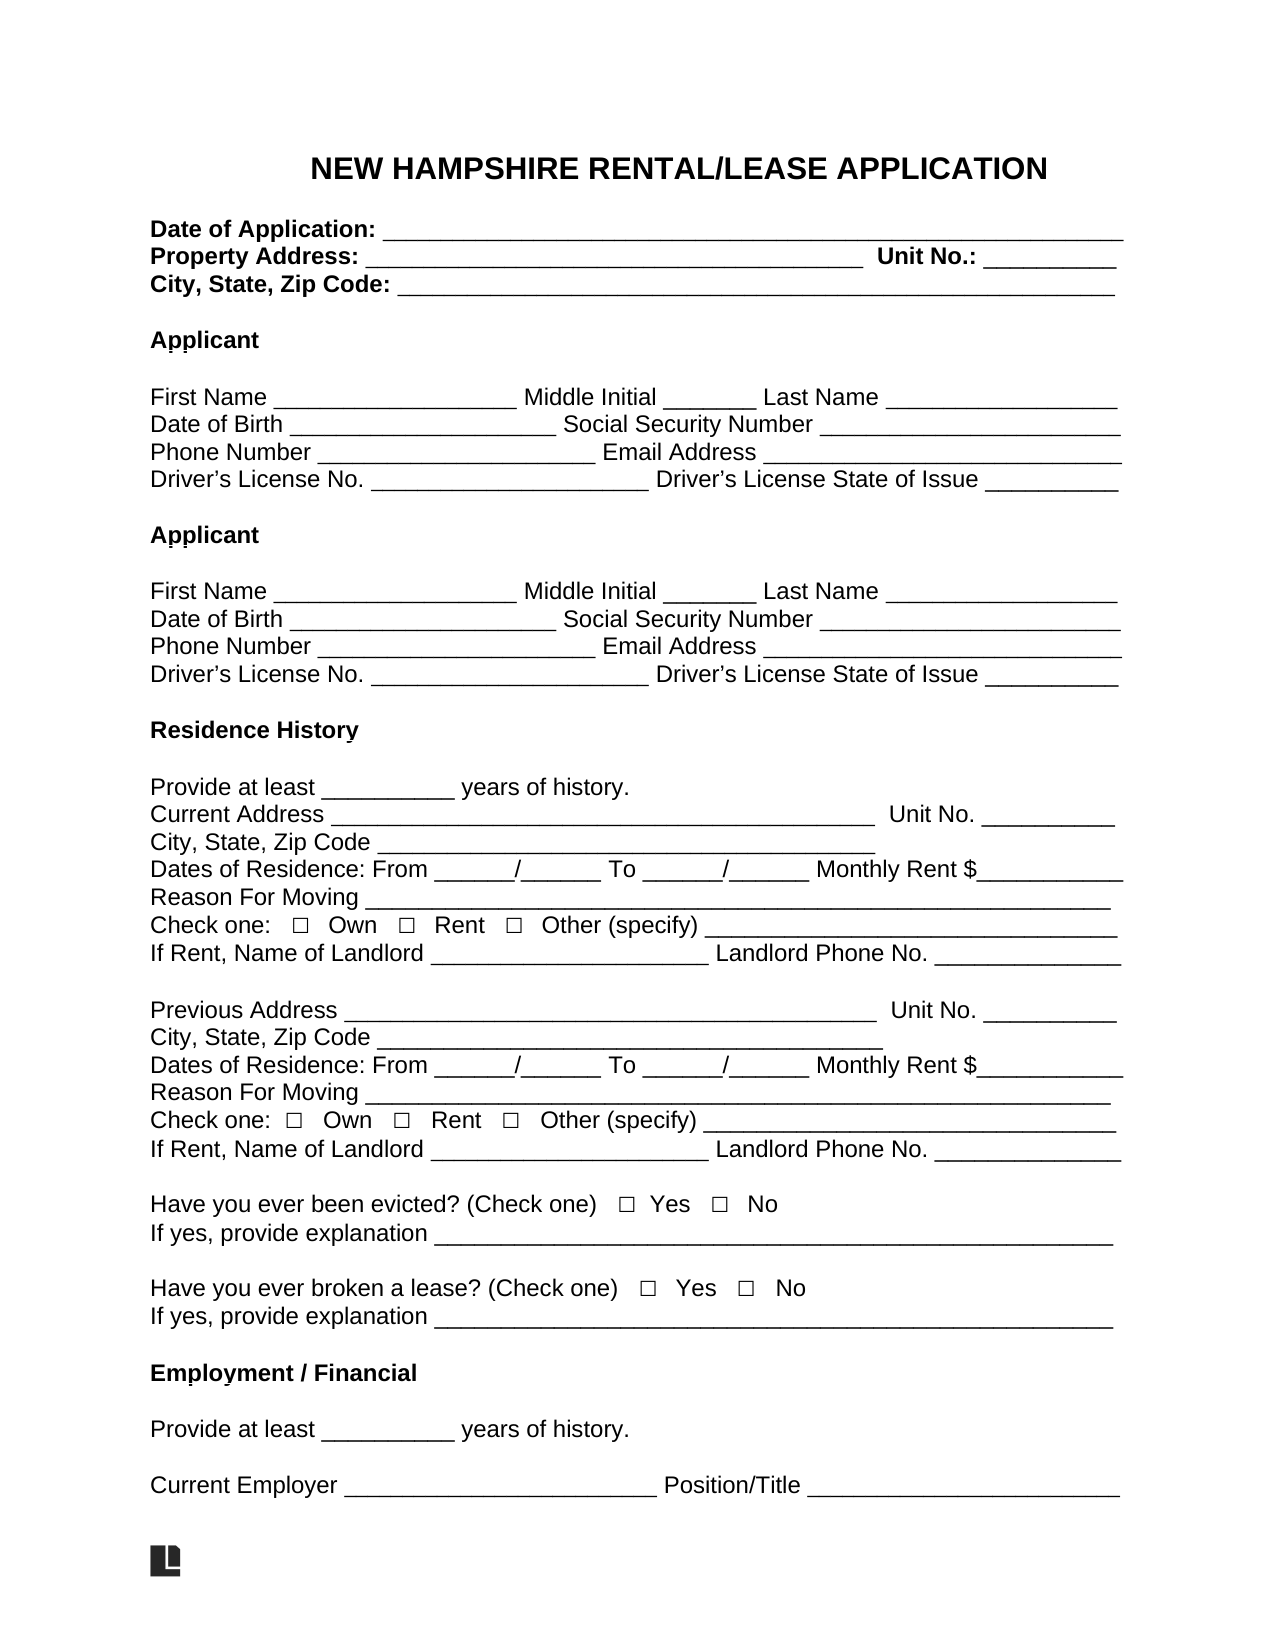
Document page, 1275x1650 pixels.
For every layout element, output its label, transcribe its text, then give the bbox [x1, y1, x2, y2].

text First Name _____________________ Middle Initial _______ Last Name ____________________ [150, 383, 1125, 410]
text City, State, Zip Code ______________________________________ [150, 1023, 1125, 1051]
text Residence History [150, 716, 1125, 744]
text Have you ever been evicted? (Check one) ☐ Yes ☐ No [150, 1190, 1125, 1218]
text Current Employer ___________________________ Position/Title ___________________________ [150, 1471, 1125, 1499]
text Reason For Moving ________________________________________________________ [150, 883, 1125, 911]
text Applicant [150, 521, 1125, 548]
text NEW HAMPSHIRE RENTAL/LEASE APPLICATION [150, 150, 1125, 186]
text Phone Number ________________________ Email Address _______________________________ [150, 438, 1125, 465]
text Driver’s License No. ________________________ Driver’s License State of Issue __________ [150, 465, 1125, 493]
text Current Address _______________________________________________ Unit No. __________ [150, 800, 1125, 828]
text Dates of Residence: From ______/______ To ______/______ Monthly Rent $___________ [150, 855, 1125, 883]
picture [150, 1545, 181, 1577]
text City, State, Zip Code ___________________________________________ [150, 828, 1125, 855]
text Provide at least __________ years of history. [150, 772, 1125, 800]
text Previous Address ______________________________________________ Unit No. __________ [150, 996, 1125, 1023]
text If Rent, Name of Landlord ________________________ Landlord Phone No. ______________ [150, 939, 1125, 967]
text Phone Number ________________________ Email Address _______________________________ [150, 632, 1125, 660]
text City, State, Zip Code: ______________________________________________________________ [150, 270, 1125, 297]
text Have you ever broken a lease? (Check one) ☐ Yes ☐ No [150, 1274, 1125, 1302]
text First Name _____________________ Middle Initial _______ Last Name ____________________ [150, 577, 1125, 604]
text Dates of Residence: From ______/______ To ______/______ Monthly Rent $___________ [150, 1051, 1125, 1078]
text Date of Birth _______________________ Social Security Number __________________________ [150, 604, 1125, 632]
text If yes, provide explanation ___________________________________________________ [150, 1302, 1125, 1330]
text Check one: ☐ Own ☐ Rent ☐ Other (specify) _______________________________ [150, 1106, 1125, 1134]
text Date of Birth _______________________ Social Security Number __________________________ [150, 410, 1125, 438]
text Date of Application: ________________________________________________________________ [150, 215, 1125, 242]
text Applicant [150, 326, 1125, 354]
text If Rent, Name of Landlord ________________________ Landlord Phone No. ______________ [150, 1134, 1125, 1162]
text If yes, provide explanation ___________________________________________________ [150, 1218, 1125, 1246]
text Reason For Moving ________________________________________________________ [150, 1078, 1125, 1106]
text Provide at least __________ years of history. [150, 1415, 1125, 1443]
text Driver’s License No. ________________________ Driver’s License State of Issue __________ [150, 660, 1125, 687]
text Check one: ☐ Own ☐ Rent ☐ Other (specify) _______________________________ [150, 911, 1125, 939]
text Property Address: ___________________________________________ Unit No.: __________ [150, 242, 1125, 270]
text Employment / Financial [150, 1359, 1125, 1386]
